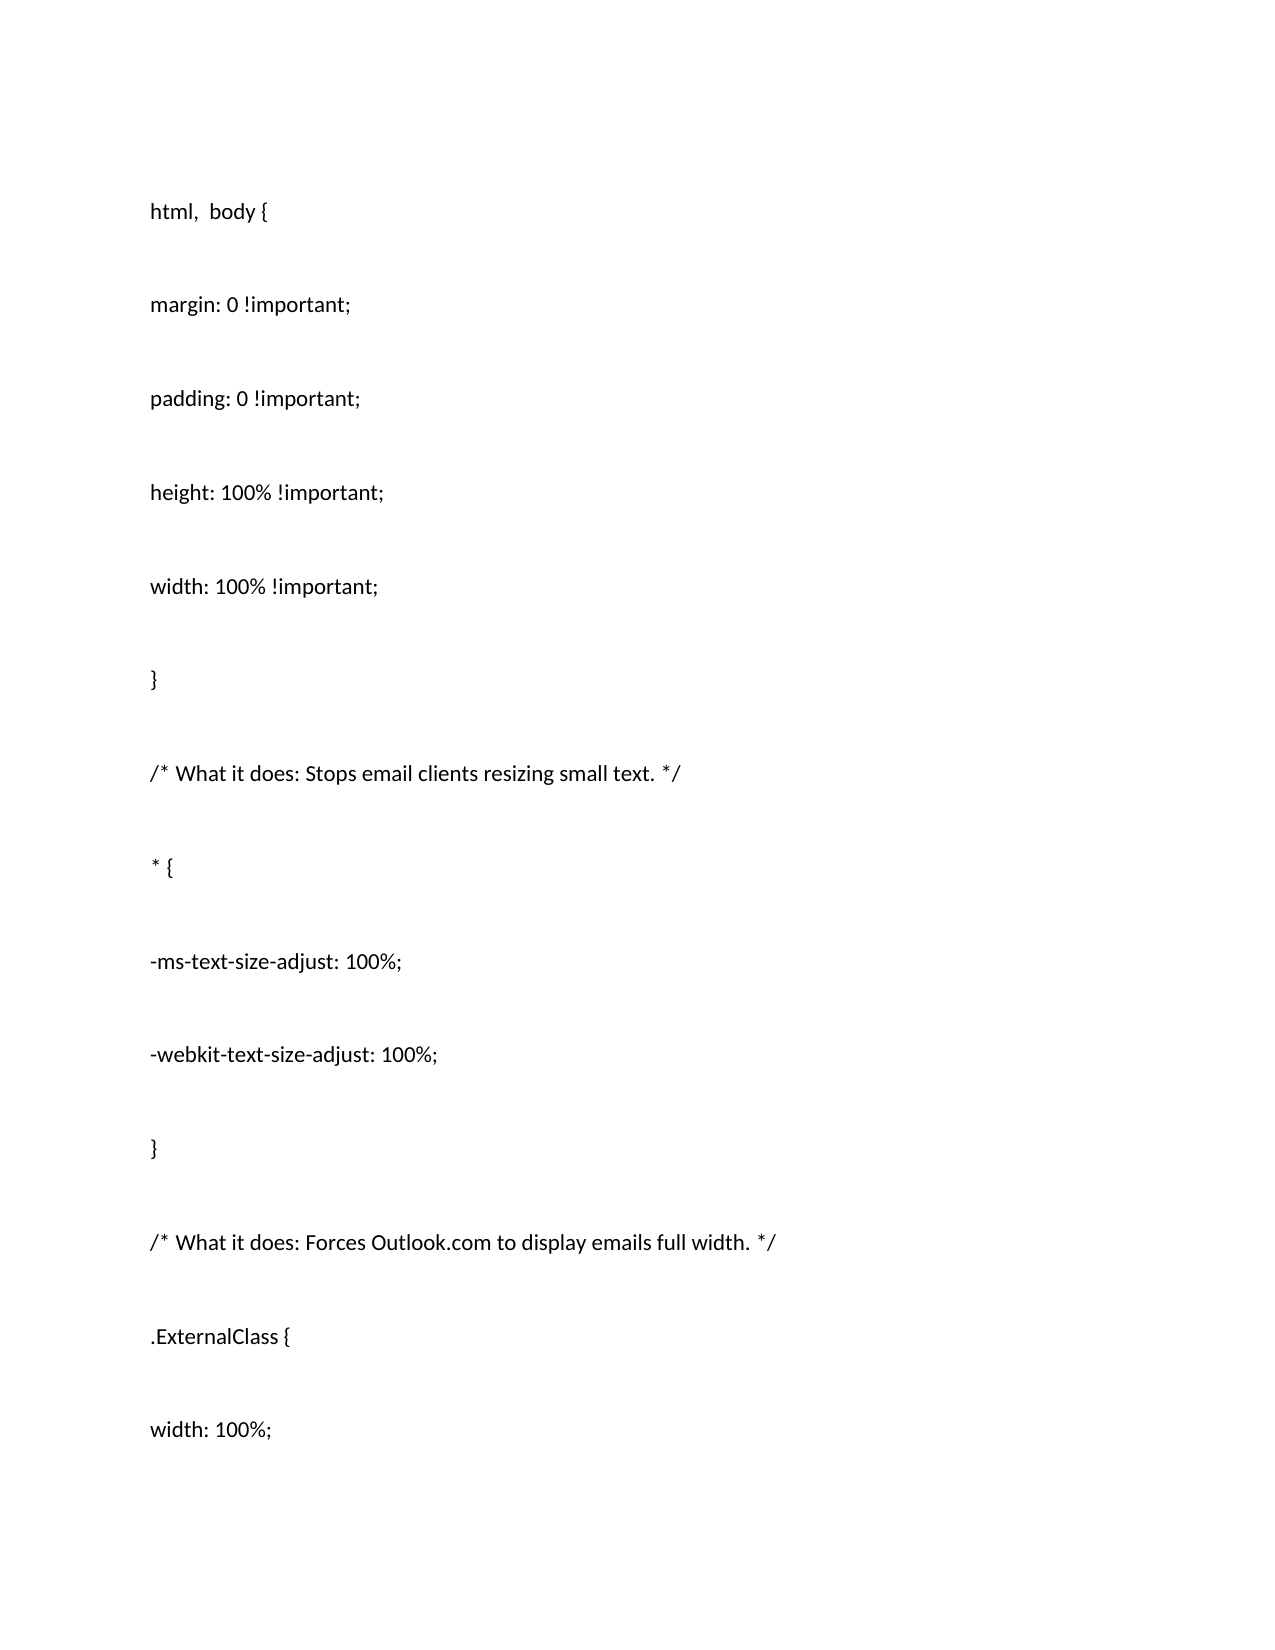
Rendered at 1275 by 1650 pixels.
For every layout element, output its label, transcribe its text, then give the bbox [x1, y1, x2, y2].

text /* What it does: Forces Outlook.com to display emails full width. */ [150, 1228, 1125, 1256]
text } [150, 1134, 1125, 1162]
text * { [150, 853, 1125, 881]
text html, body { [150, 197, 1125, 225]
text margin: 0 !important; [150, 291, 1125, 319]
text .ExternalClass { [150, 1322, 1125, 1350]
text height: 100% !important; [150, 478, 1125, 506]
text } [150, 666, 1125, 694]
text padding: 0 !important; [150, 384, 1125, 412]
text width: 100%; [150, 1416, 1125, 1444]
text width: 100% !important; [150, 572, 1125, 600]
text -ms-text-size-adjust: 100%; [150, 947, 1125, 975]
text /* What it does: Stops email clients resizing small text. */ [150, 759, 1125, 787]
text -webkit-text-size-adjust: 100%; [150, 1041, 1125, 1069]
